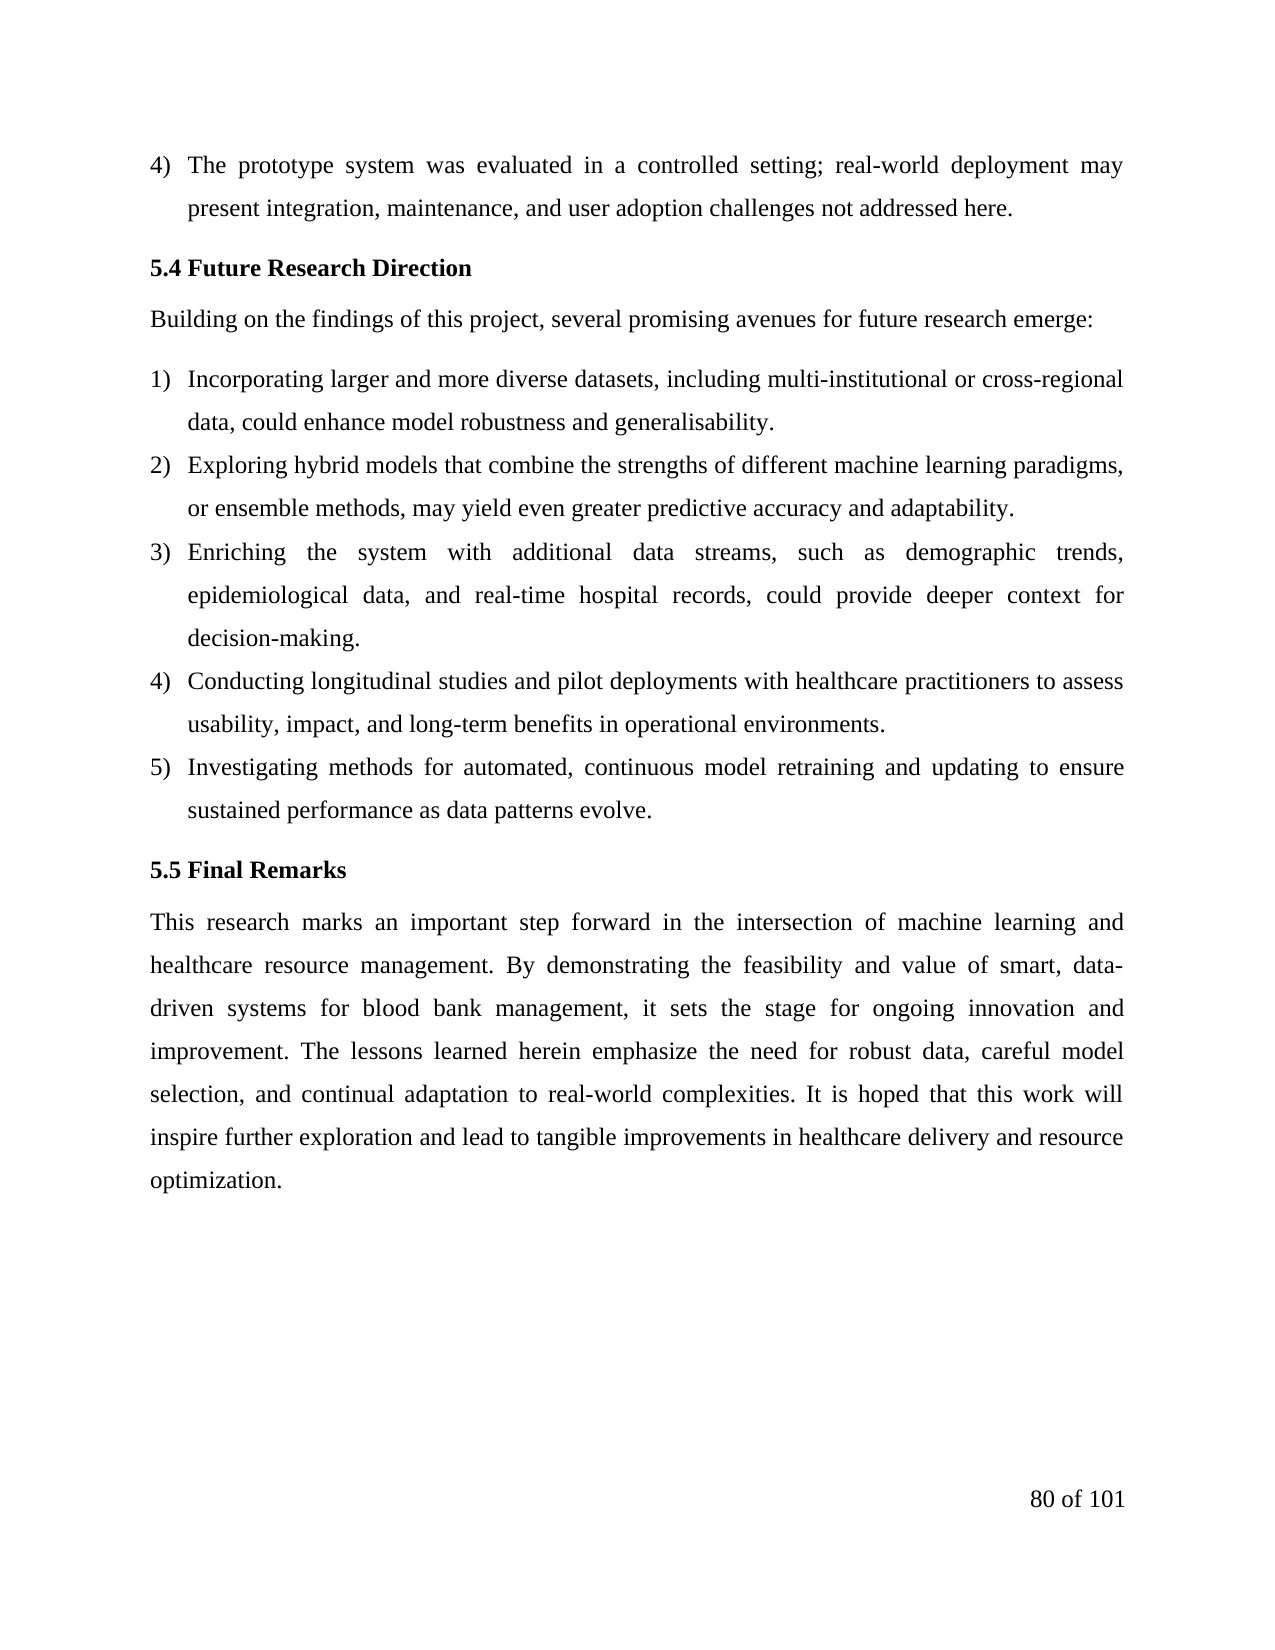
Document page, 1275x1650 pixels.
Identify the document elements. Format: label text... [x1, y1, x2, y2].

text Building on the findings of this project, several promising avenues for future research emerge: [150, 304, 1125, 333]
list Exploring hybrid models that combine the strengths of different machine learning paradigms, or ensemble methods, may yield even greater predictive accuracy and adaptability. [150, 450, 1125, 522]
list Investigating methods for automated, continuous model retraining and updating to ensure sustained performance as data patterns evolve. [150, 752, 1125, 824]
subtitle 5.5 Final Remarks [150, 855, 1125, 884]
text This research marks an important step forward in the intersection of machine learning and healthcare resource management. By demonstrating the feasibility and value of smart, data-driven systems for blood bank management, it sets the stage for ongoing innovation and improvement. The lessons learned herein emphasize the need for robust data, careful model selection, and continual adaptation to real-world complexities. It is hoped that this work will inspire further exploration and lead to tangible improvements in healthcare delivery and resource optimization. [150, 907, 1125, 1194]
list Incorporating larger and more diverse datasets, including multi-institutional or cross-regional data, could enhance model robustness and generalisability. [150, 364, 1125, 436]
list Enriching the system with additional data streams, such as demographic trends, epidemiological data, and real-time hospital records, could provide deeper context for decision-making. [150, 537, 1125, 652]
list Conducting longitudinal studies and pilot deployments with healthcare practitioners to assess usability, impact, and long-term benefits in operational environments. [150, 666, 1125, 738]
list The prototype system was evaluated in a controlled setting; real-world deployment may present integration, maintenance, and user adoption challenges not addressed here. [150, 150, 1125, 222]
subtitle 5.4 Future Research Direction [150, 253, 1125, 282]
